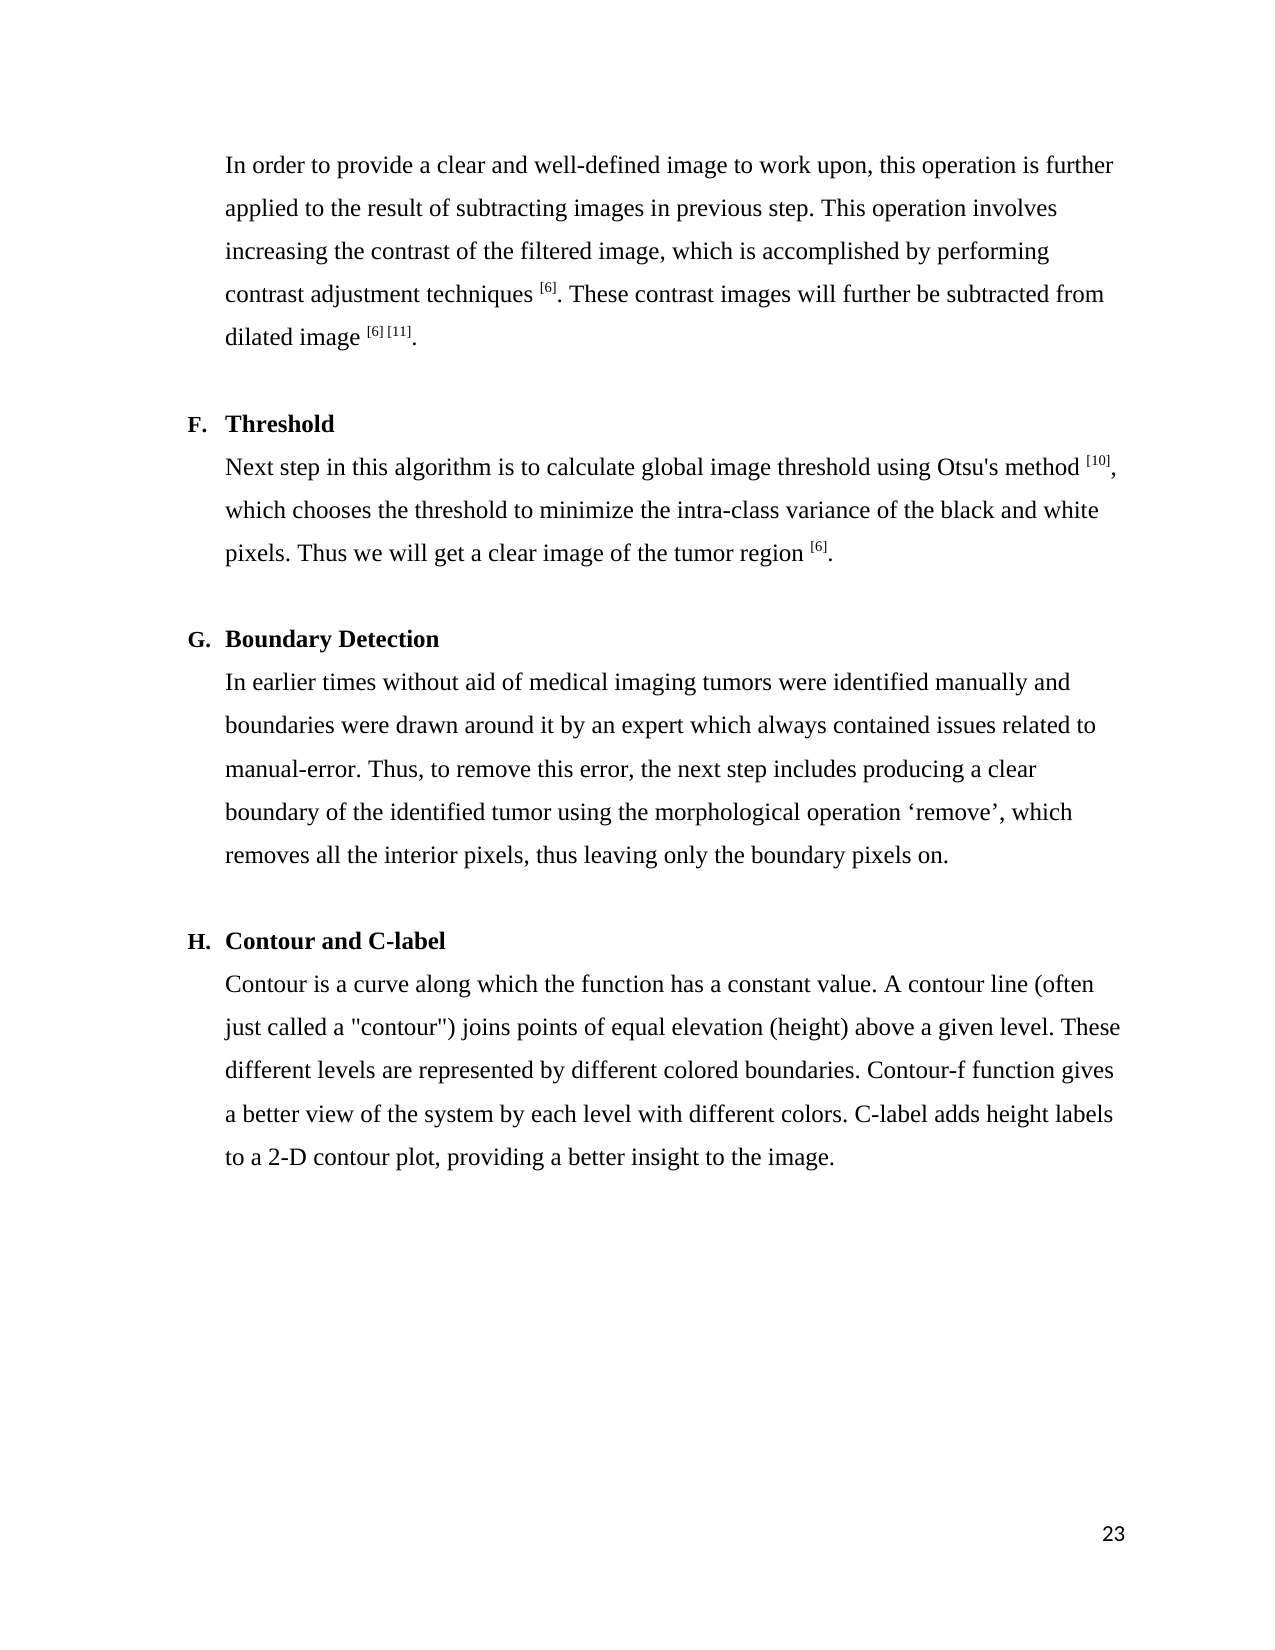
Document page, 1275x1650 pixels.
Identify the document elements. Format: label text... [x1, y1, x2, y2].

list In order to provide a clear and well-defined image to work upon, this operation is further applied to the result of subtracting images in previous step. This operation involves increasing the contrast of the filtered image, which is accomplished by performing contrast adjustment techniques [6]. These contrast images will further be subtracted from dilated image [6] [11]. [225, 150, 1125, 351]
list Contour is a curve along which the function has a constant value. A contour line (often just called a "contour") joins points of equal elevation (height) above a given level. These different levels are represented by different colored boundaries. Contour-f function gives a better view of the system by each level with different colors. C-label adds height labels to a 2-D contour plot, providing a better insight to the image. [225, 969, 1125, 1171]
list In earlier times without aid of medical imaging tumors were identified manually and boundaries were drawn around it by an expert which always contained issues related to manual-error. Thus, to remove this error, the next step includes producing a clear boundary of the identified tumor using the morphological operation ‘remove’, which removes all the interior pixels, thus leaving only the boundary pixels on. [225, 667, 1125, 869]
list Boundary Detection [187, 624, 1125, 653]
list Next step in this algorithm is to calculate global image threshold using Otsu's method [10], which chooses the threshold to minimize the intra-class variance of the black and white pixels. Thus we will get a clear image of the tumor region [6]. [225, 452, 1125, 567]
list Threshold [187, 409, 1125, 437]
list Contour and C-label [187, 926, 1125, 955]
